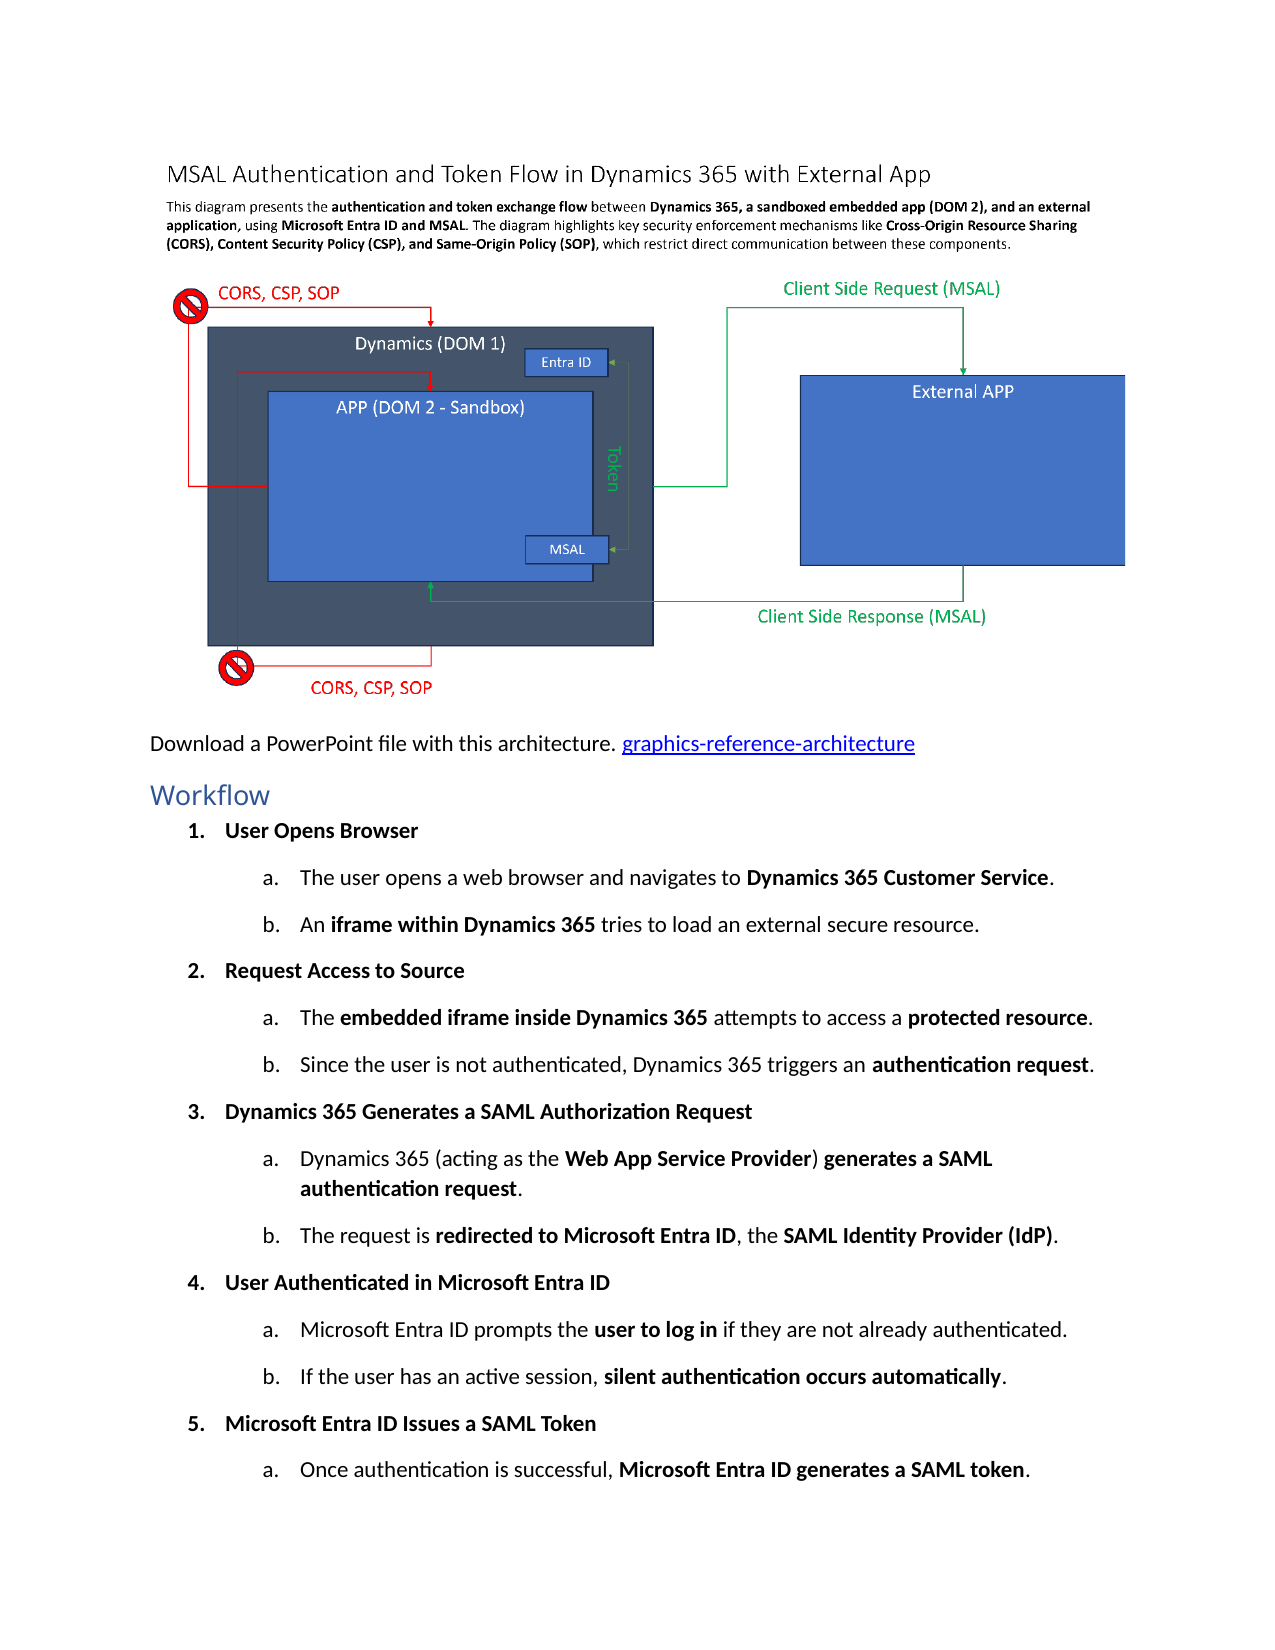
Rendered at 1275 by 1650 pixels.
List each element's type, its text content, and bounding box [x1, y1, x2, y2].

list Since the user is not authenticated, Dynamics 365 triggers an authentication request. [262, 1050, 1125, 1078]
list Microsoft Entra ID Issues a SAML Token [187, 1409, 1125, 1437]
list The embedded iframe inside Dynamics 365 attempts to access a protected resource. [262, 1003, 1125, 1032]
picture [150, 150, 1125, 711]
list User Opens Browser [187, 816, 1125, 844]
list If the user has an active session, silent authentication occurs automatically. [262, 1362, 1125, 1390]
list Dynamics 365 (acting as the Web App Service Provider) generates a SAML authentication request. [262, 1144, 1125, 1202]
list The user opens a web browser and navigates to Dynamics 365 Customer Service. [262, 863, 1125, 891]
list The request is redirected to Microsoft Entra ID, the SAML Identity Provider (IdP). [262, 1221, 1125, 1249]
list Request Access to Source [187, 957, 1125, 985]
subtitle Workflow [150, 776, 1125, 813]
list An iframe within Dynamics 365 tries to load an external secure resource. [262, 910, 1125, 938]
list Once authentication is successful, Microsoft Entra ID generates a SAML token. [262, 1456, 1125, 1484]
list User Authenticated in Microsoft Entra ID [187, 1268, 1125, 1296]
list Dynamics 365 Generates a SAML Authorization Request [187, 1097, 1125, 1125]
list Microsoft Entra ID prompts the user to log in if they are not already authenticated. [262, 1315, 1125, 1343]
text Download a PowerPoint file with this architecture. graphics-reference-architecture [150, 729, 1125, 757]
